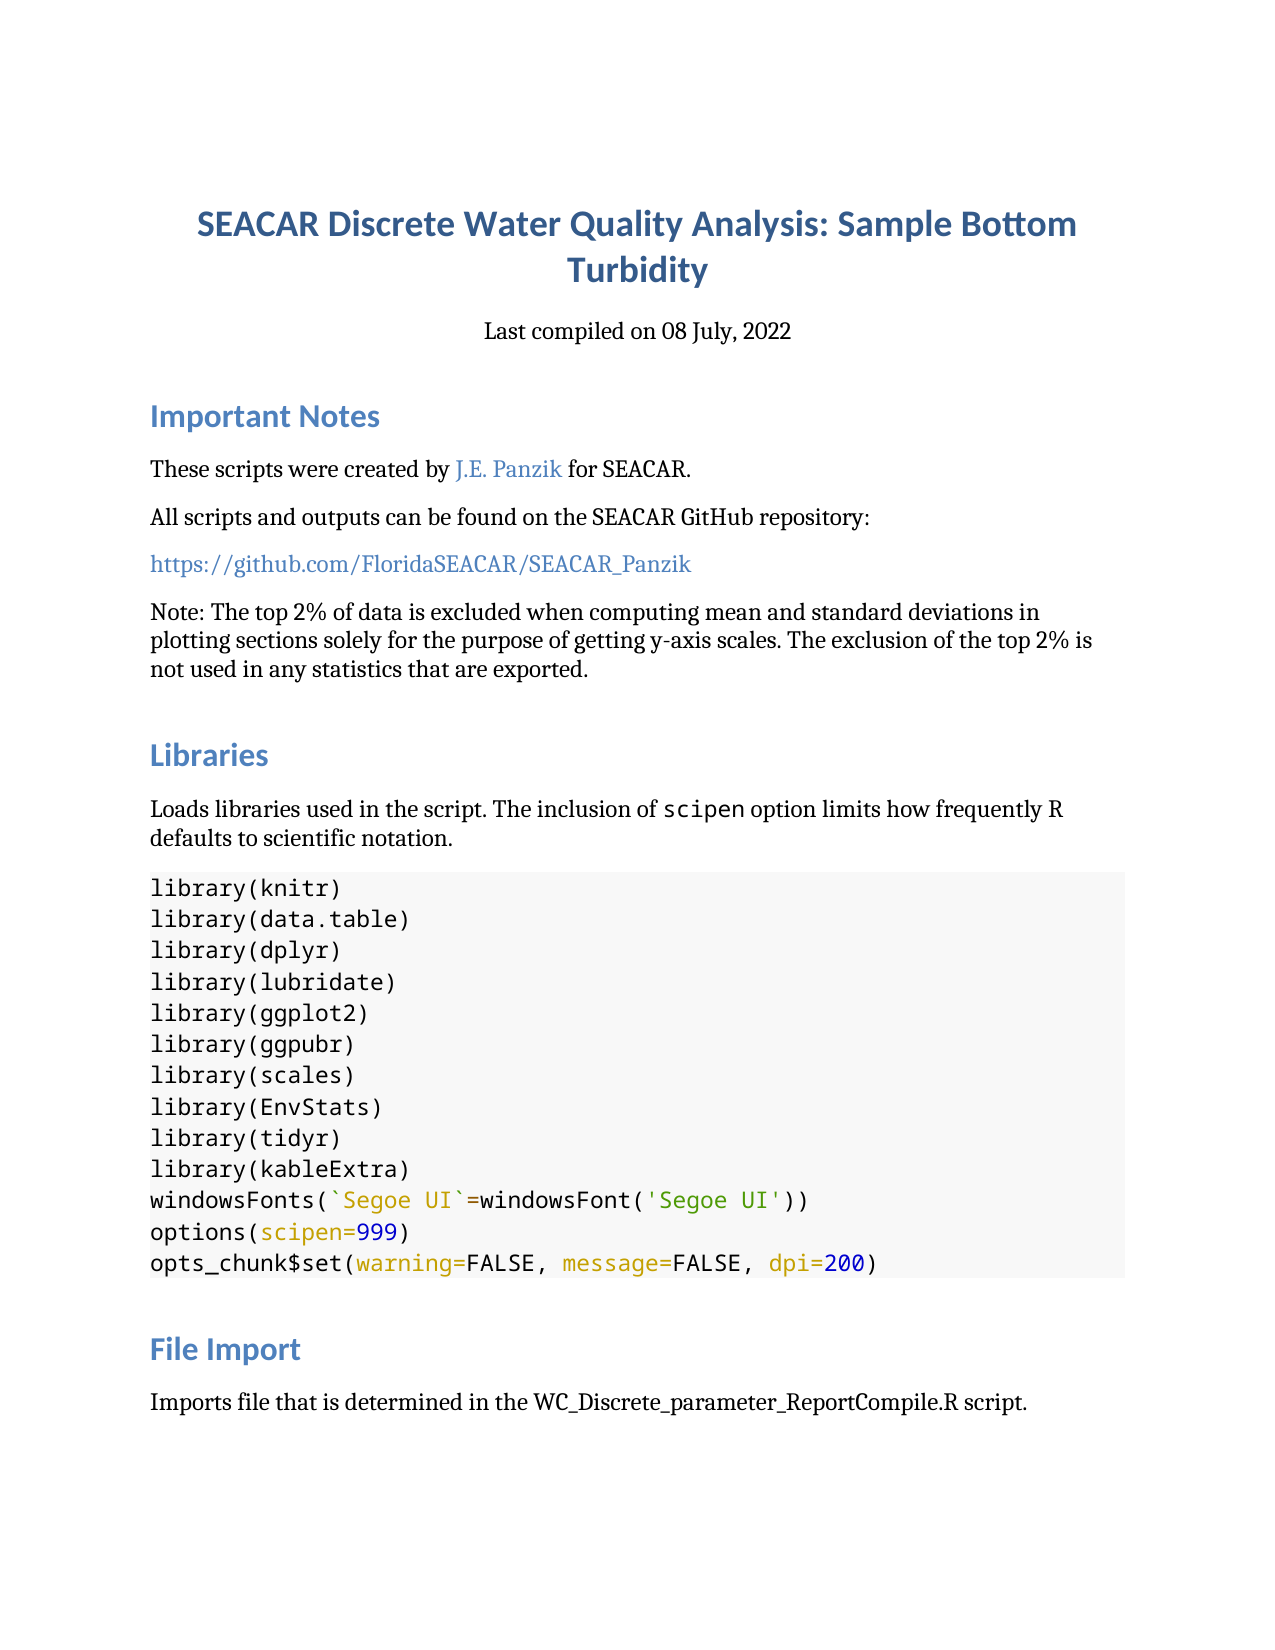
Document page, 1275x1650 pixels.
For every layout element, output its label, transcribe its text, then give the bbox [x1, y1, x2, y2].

subtitle Important Notes [150, 395, 1125, 436]
text library(knitr) library(data.table) library(dplyr) library(lubridate) library(ggplot2) library(ggpubr) library(scales) library(EnvStats) library(tidyr) library(kableExtra) windowsFonts(`Segoe UI`=windowsFont('Segoe UI')) options(scipen=999) opts_chunk$set(warning=FALSE, message=FALSE, dpi=200) [342, 872, 1125, 1278]
title SEACAR Discrete Water Quality Analysis: Sample Bottom Turbidity [150, 200, 1125, 292]
subtitle File Import [150, 1328, 1125, 1369]
subtitle Libraries [150, 734, 1125, 774]
text Imports file that is determined in the WC_Discrete_parameter_ReportCompile.R script. [150, 1388, 1125, 1416]
text These scripts were created by J.E. Panzik for SEACAR. [150, 455, 1125, 484]
text All scripts and outputs can be found on the SEACAR GitHub repository: [150, 502, 1125, 531]
text Last compiled on 08 July, 2022 [150, 317, 1125, 345]
text https://github.com/FloridaSEACAR/SEACAR_Panzik [150, 550, 1125, 579]
text Loads libraries used in the script. The inclusion of scipen option limits how frequently R defaults to scientific notation. [150, 793, 1125, 853]
text Note: The top 2% of data is excluded when computing mean and standard deviations in plotting sections solely for the purpose of getting y-axis scales. The exclusion of the top 2% is not used in any statistics that are exported. [150, 597, 1125, 684]
